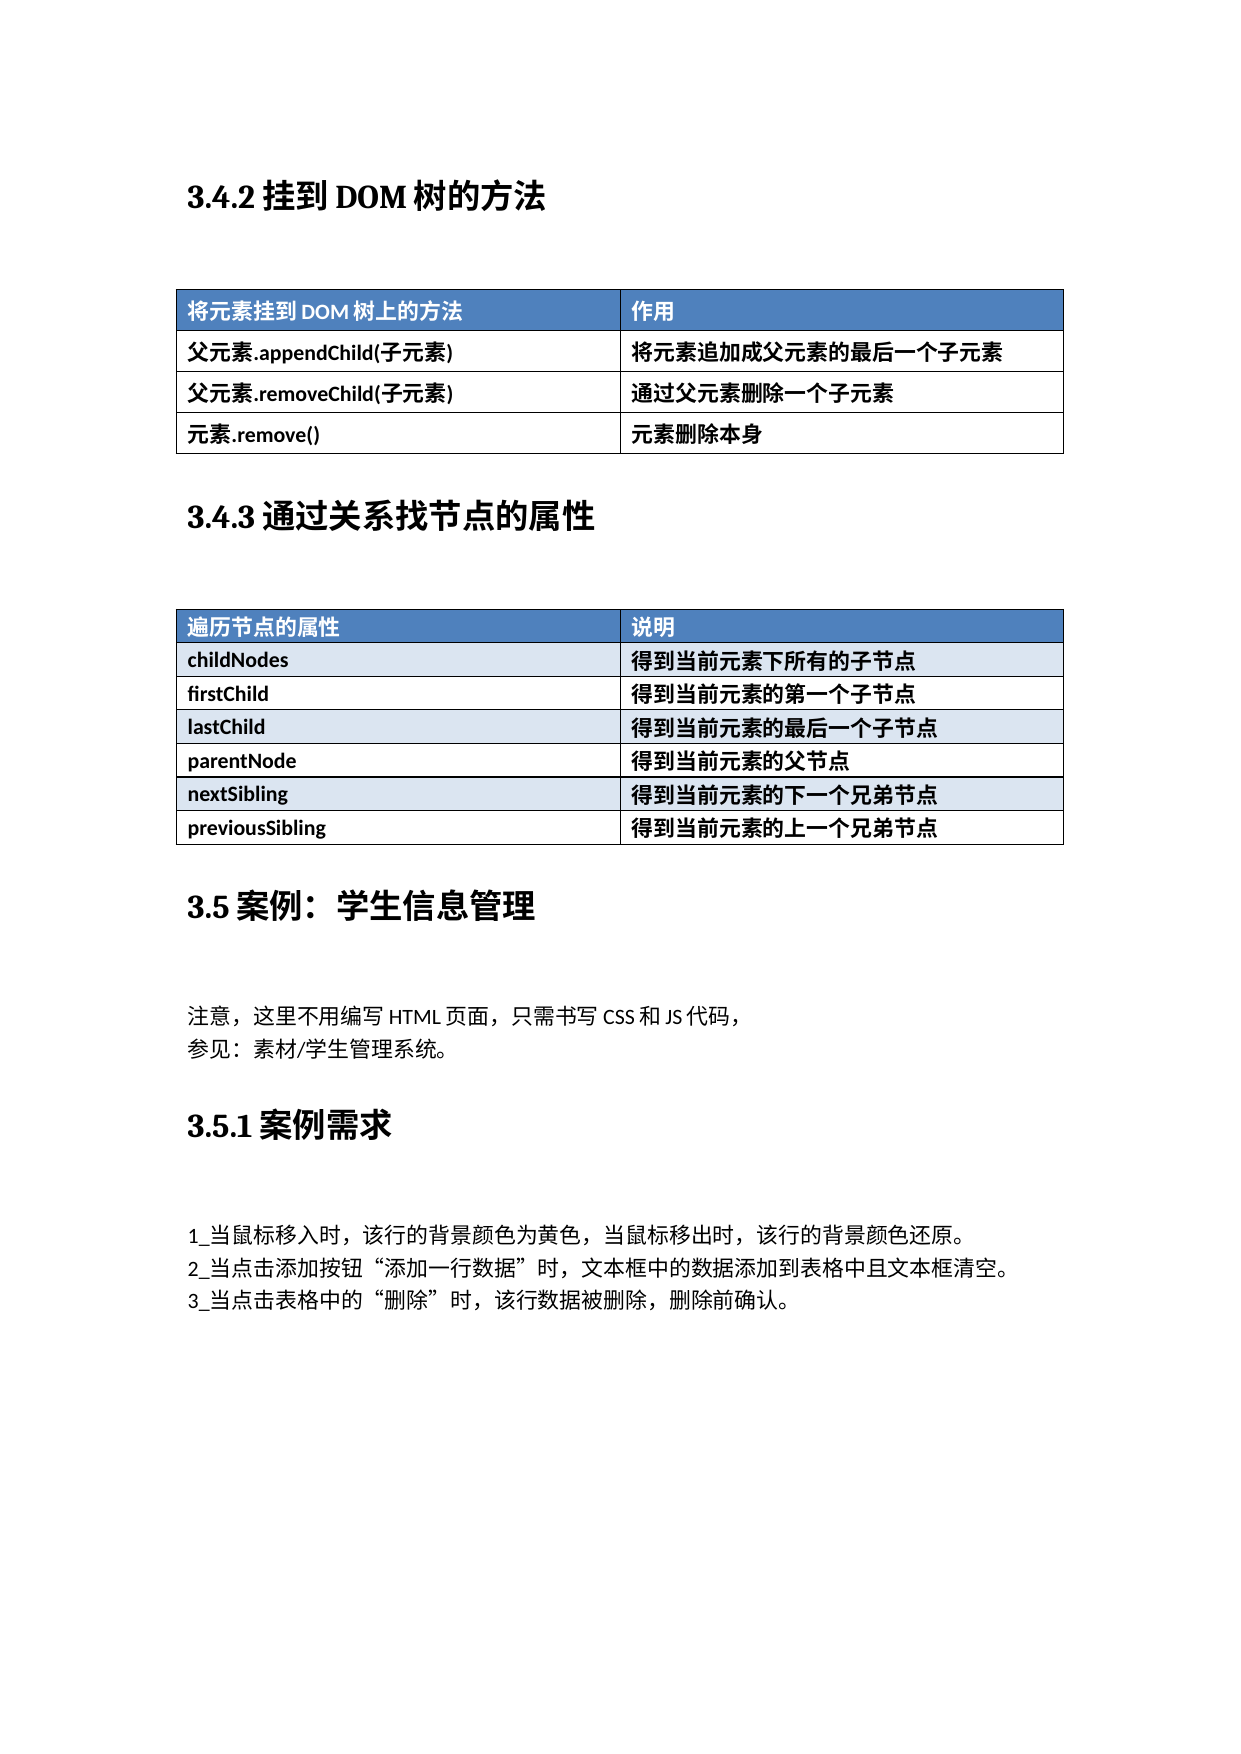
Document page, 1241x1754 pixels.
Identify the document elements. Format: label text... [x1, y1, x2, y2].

table_header 说明 [621, 610, 1063, 642]
table_cell 得到当前元素的上一个兄弟节点 [621, 811, 1063, 843]
table_header 遍历节点的属性 [177, 610, 620, 642]
subtitle 3.5案例：学生信息管理 [187, 872, 1053, 937]
table_header 将元素挂到DOM树上的方法 [177, 290, 620, 330]
table_cell 父元素.appendChild(子元素) [177, 331, 620, 371]
table_cell childNodes [177, 643, 620, 676]
table_header 作用 [621, 290, 1063, 330]
table_cell 父元素.removeChild(子元素) [177, 372, 620, 412]
table_cell 得到当前元素的最后一个子节点 [621, 710, 1063, 743]
table_cell parentNode [177, 744, 620, 776]
table_cell 得到当前元素的下一个兄弟节点 [621, 778, 1063, 810]
subtitle 3.4.3通过关系找节点的属性 [187, 481, 1053, 546]
table_cell 得到当前元素下所有的子节点 [621, 643, 1063, 676]
list 3_当点击表格中的“删除”时，该行数据被删除，删除前确认。 [187, 1283, 1053, 1316]
table_cell lastChild [177, 710, 620, 743]
list 2_当点击添加按钮“添加一行数据”时，文本框中的数据添加到表格中且文本框清空。 [187, 1251, 1053, 1283]
table_cell 通过父元素删除一个子元素 [621, 372, 1063, 412]
table_cell 得到当前元素的第一个子节点 [621, 677, 1063, 709]
subtitle 3.4.2挂到DOM树的方法 [187, 162, 1053, 227]
table_cell 元素删除本身 [621, 413, 1063, 453]
table_cell 得到当前元素的父节点 [621, 744, 1063, 776]
subtitle 3.5.1案例需求 [187, 1091, 1053, 1156]
table_cell firstChild [177, 677, 620, 709]
list 1_当鼠标移入时，该行的背景颜色为黄色，当鼠标移出时，该行的背景颜色还原。 [187, 1218, 1053, 1251]
text 参见：素材/学生管理系统。 [187, 1031, 1053, 1064]
table_cell previousSibling [177, 811, 620, 843]
table_cell 将元素追加成父元素的最后一个子元素 [621, 331, 1063, 371]
table_cell nextSibling [177, 778, 620, 810]
text 注意，这里不用编写HTML页面，只需书写CSS和JS代码， [187, 999, 1053, 1031]
table_cell 元素.remove() [177, 413, 620, 453]
